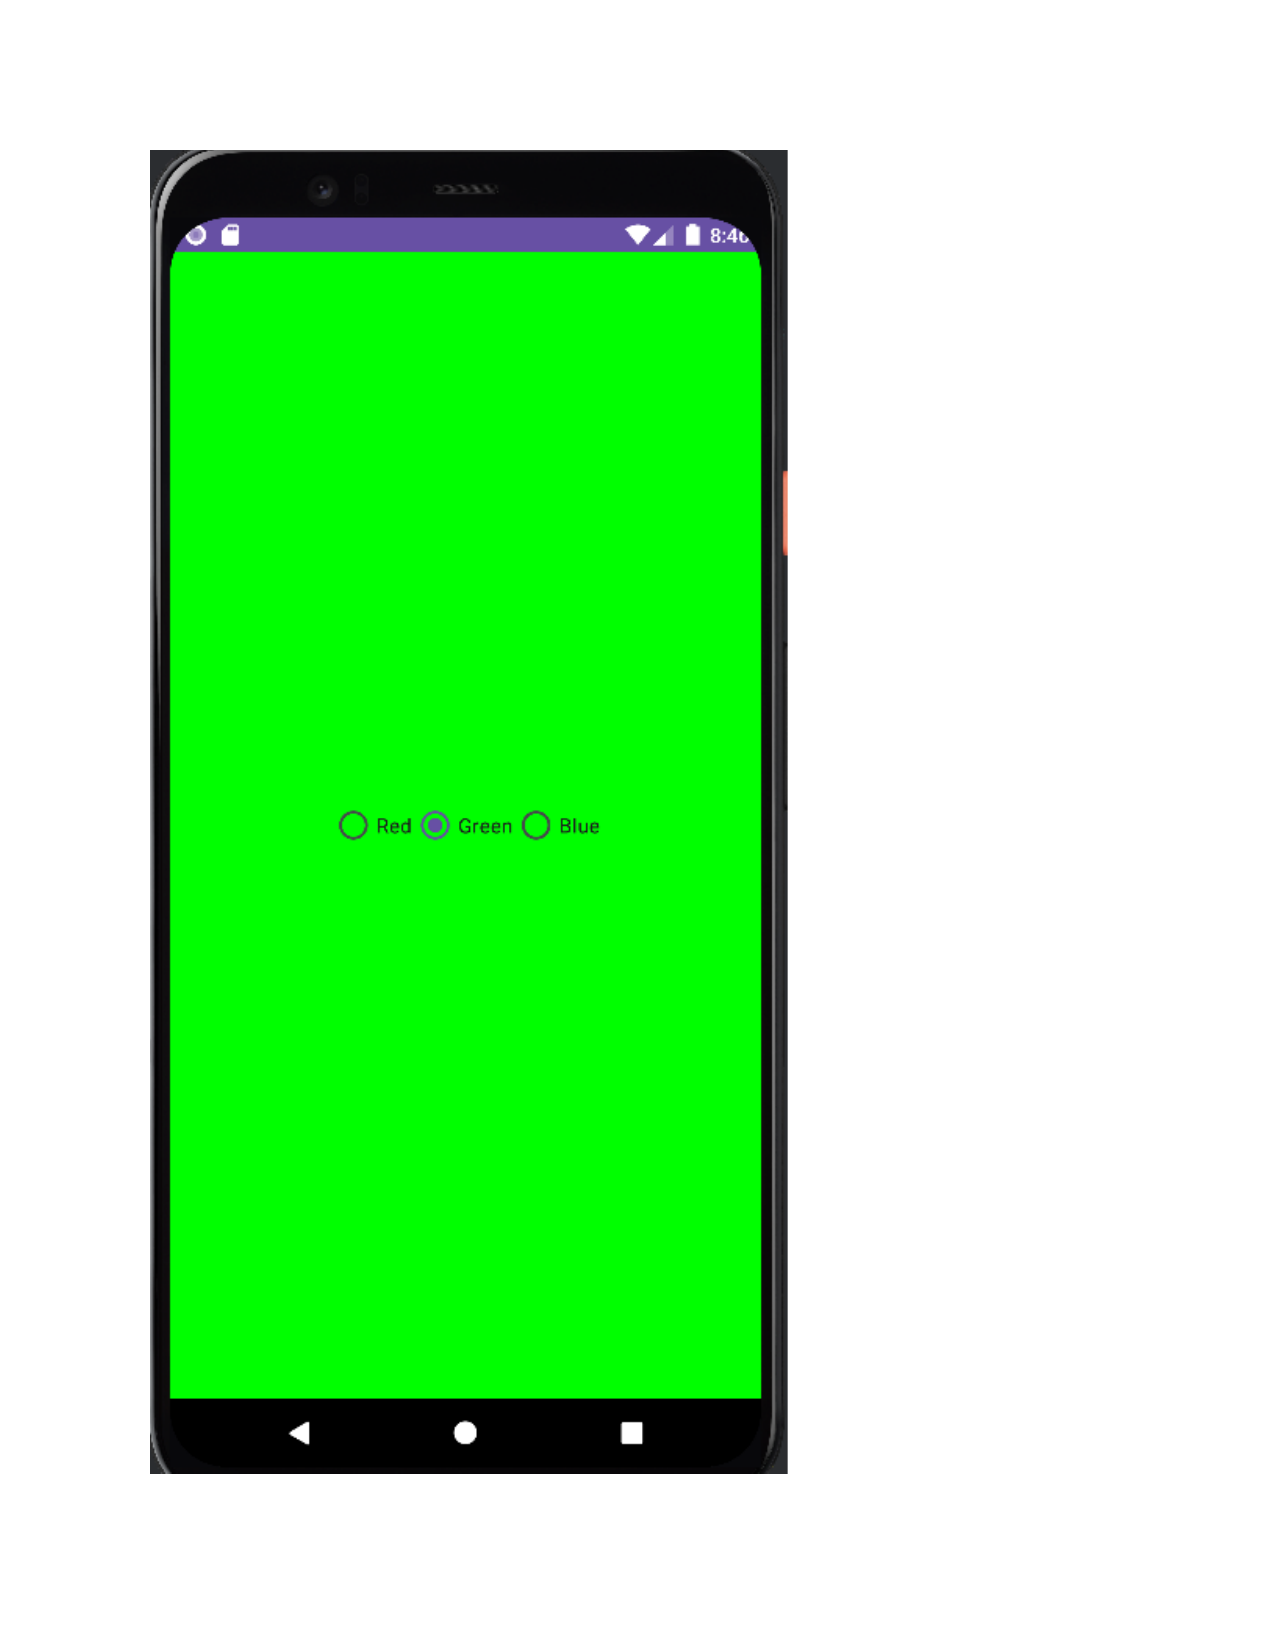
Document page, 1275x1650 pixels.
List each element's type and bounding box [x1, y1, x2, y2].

picture [150, 150, 788, 1474]
